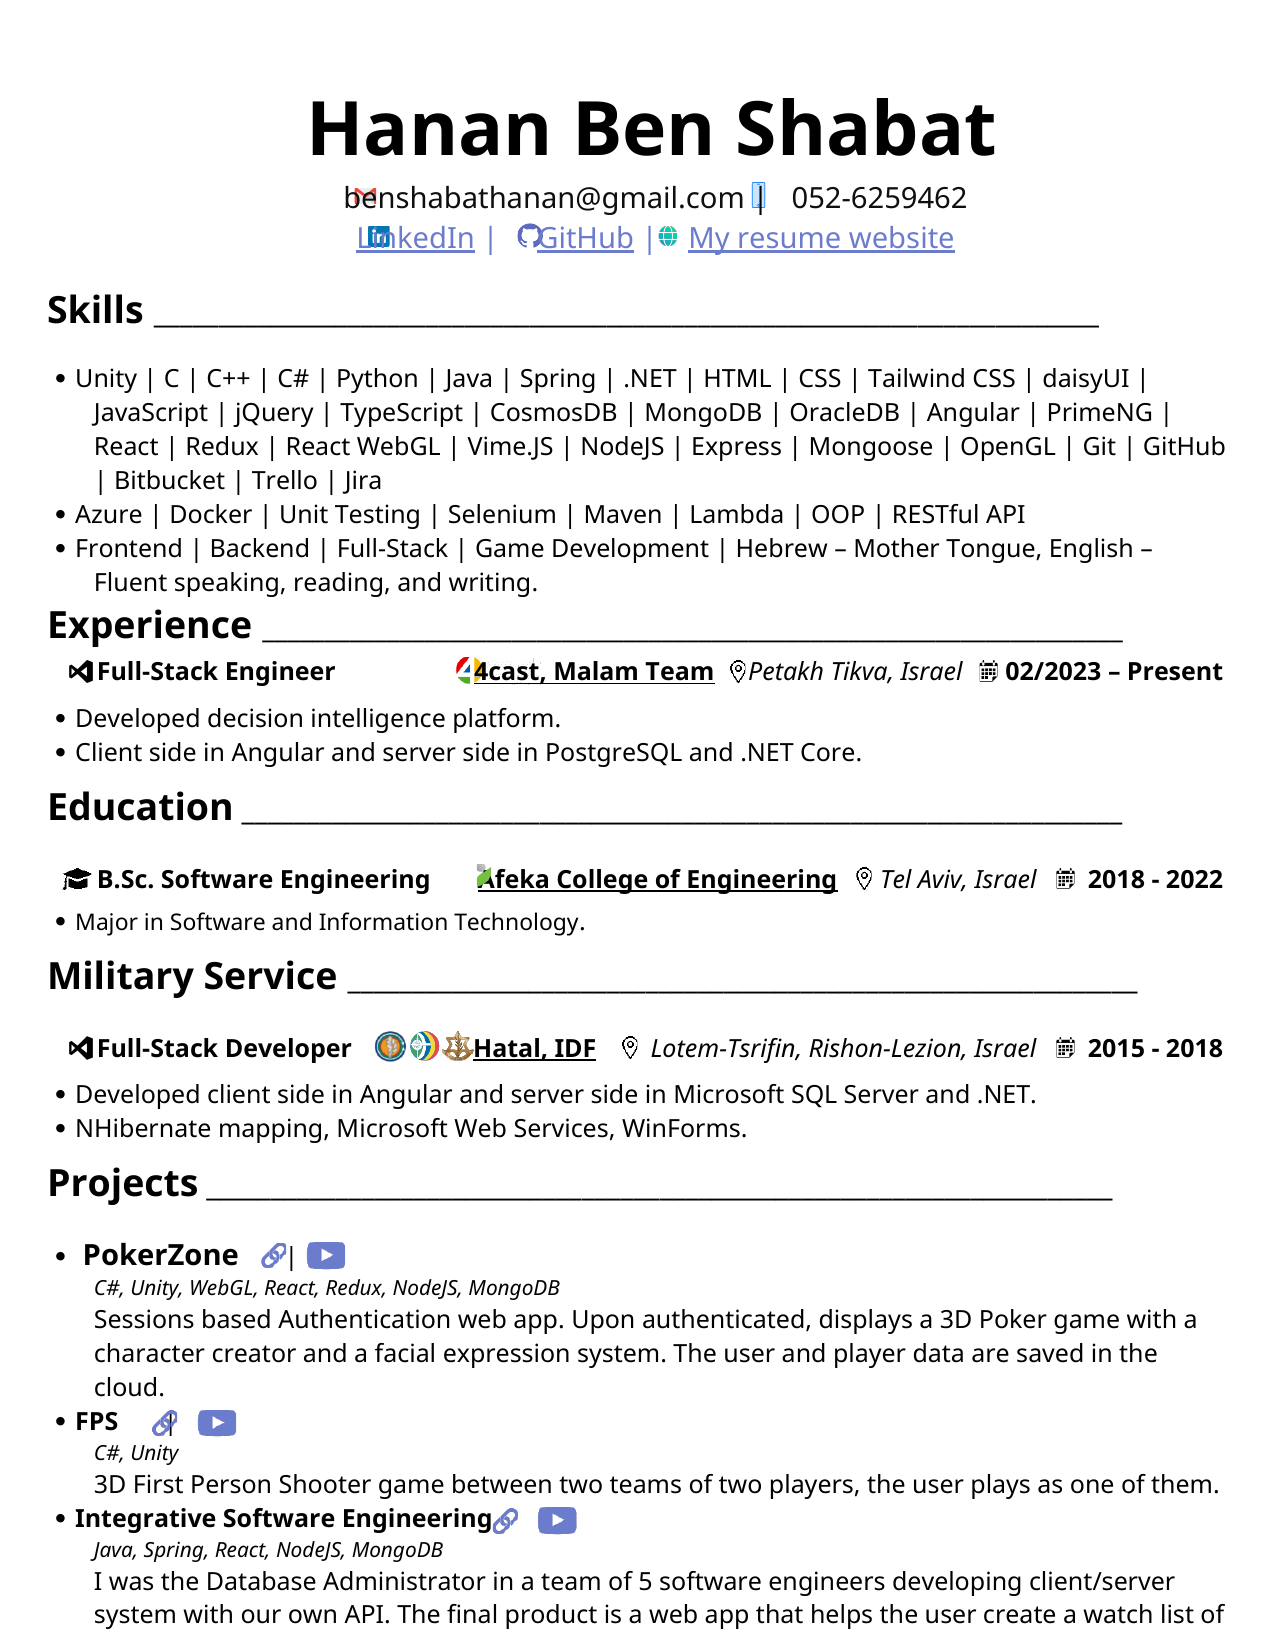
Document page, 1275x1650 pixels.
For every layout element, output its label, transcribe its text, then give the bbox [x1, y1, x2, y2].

picture [537, 1505, 577, 1535]
list Sessions based Authentication web app. Upon authenticated, displays a 3D Poker game with a character creator and a facial expression system. The user and player data are saved in the cloud. [94, 1302, 1228, 1404]
picture [408, 1031, 475, 1061]
list 3D First Person Shooter game between two teams of two players, the user plays as one of them. [94, 1467, 1228, 1501]
table_header Tel Aviv, Israel [848, 857, 1049, 903]
picture [261, 1243, 287, 1268]
picture [622, 1036, 638, 1059]
table_header Hatal, IDF [370, 1026, 607, 1077]
text Skills _________________________________________________________________________ [47, 283, 1228, 360]
list PokerZone | [56, 1234, 1228, 1273]
list C#, Unity, WebGL, React, Redux, NodeJS, MongoDB [94, 1273, 1228, 1302]
picture [979, 660, 998, 682]
picture [658, 226, 678, 247]
picture [856, 867, 872, 890]
list FPS | [56, 1404, 1228, 1438]
table_header Full-Stack Engineer [60, 650, 444, 700]
picture [306, 1240, 346, 1270]
list Integrative Software Engineering | [56, 1501, 1228, 1535]
table_header Petakh Tikva, Israel [725, 650, 976, 700]
list NHibernate mapping, Microsoft Web Services, WinForms. [56, 1111, 1228, 1145]
picture [62, 868, 92, 890]
list C#, Unity [94, 1438, 1228, 1467]
picture [373, 1030, 407, 1062]
list Azure | Docker | Unit Testing | Selenium | Maven | Lambda | OOP | RESTful API [56, 497, 1228, 531]
table_header 02/2023 – Present [976, 650, 1233, 700]
list Developed decision intelligence platform. [56, 700, 1228, 734]
picture [376, 234, 381, 242]
picture [476, 864, 492, 887]
picture [517, 223, 543, 248]
table_header B.Sc. Software Engineering [60, 857, 454, 903]
text Projects ______________________________________________________________________ [47, 1156, 1228, 1234]
list Frontend | Backend | Full-Stack | Game Development | Hebrew – Mother Tongue, English – Fluent speaking, reading, and writing. [56, 531, 1228, 599]
text Experience _____________________________________________________________________ [47, 599, 1228, 650]
picture [1056, 1037, 1075, 1058]
picture [747, 182, 770, 208]
picture [62, 653, 99, 690]
picture [354, 185, 377, 207]
picture [365, 194, 373, 199]
table_header Afeka College of Engineering [454, 857, 848, 903]
picture [1056, 868, 1075, 889]
text Education ____________________________________________________________________ [47, 780, 1228, 857]
picture [492, 1508, 518, 1534]
text Military Service _____________________________________________________________ [47, 949, 1228, 1026]
list Major in Software and Information Technology. [56, 903, 1228, 938]
list Client side in Angular and server side in PostgreSQL and .NET Core. [56, 734, 1228, 768]
table_header Lotem-Tsrifin, Rishon-Lezion, Israel [607, 1026, 1049, 1077]
table_header 2018 - 2022 [1050, 857, 1233, 903]
picture [62, 1030, 99, 1067]
list Developed client side in Angular and server side in Microsoft SQL Server and .NET. [56, 1077, 1228, 1111]
list Unity | C | C++ | C# | Python | Java | Spring | .NET | HTML | CSS | Tailwind CSS | daisyUI | JavaScript | jQuery | TypeScript | CosmosDB | MongoDB | OracleDB | Angular | PrimeNG | React | Redux | React WebGL | Vime.JS | NodeJS | Express | Mongoose | OpenGL | Git | GitHub | Bitbucket | Trello | Jira [56, 360, 1228, 497]
picture [730, 660, 746, 683]
table_header 2015 - 2018 [1050, 1026, 1233, 1077]
picture [197, 1408, 237, 1437]
picture [152, 1410, 178, 1436]
table_header Full-Stack Developer [60, 1026, 370, 1077]
list Java, Spring, React, NodeJS, MongoDB [94, 1535, 1228, 1563]
table_header 4cast, Malam Team [444, 650, 725, 700]
